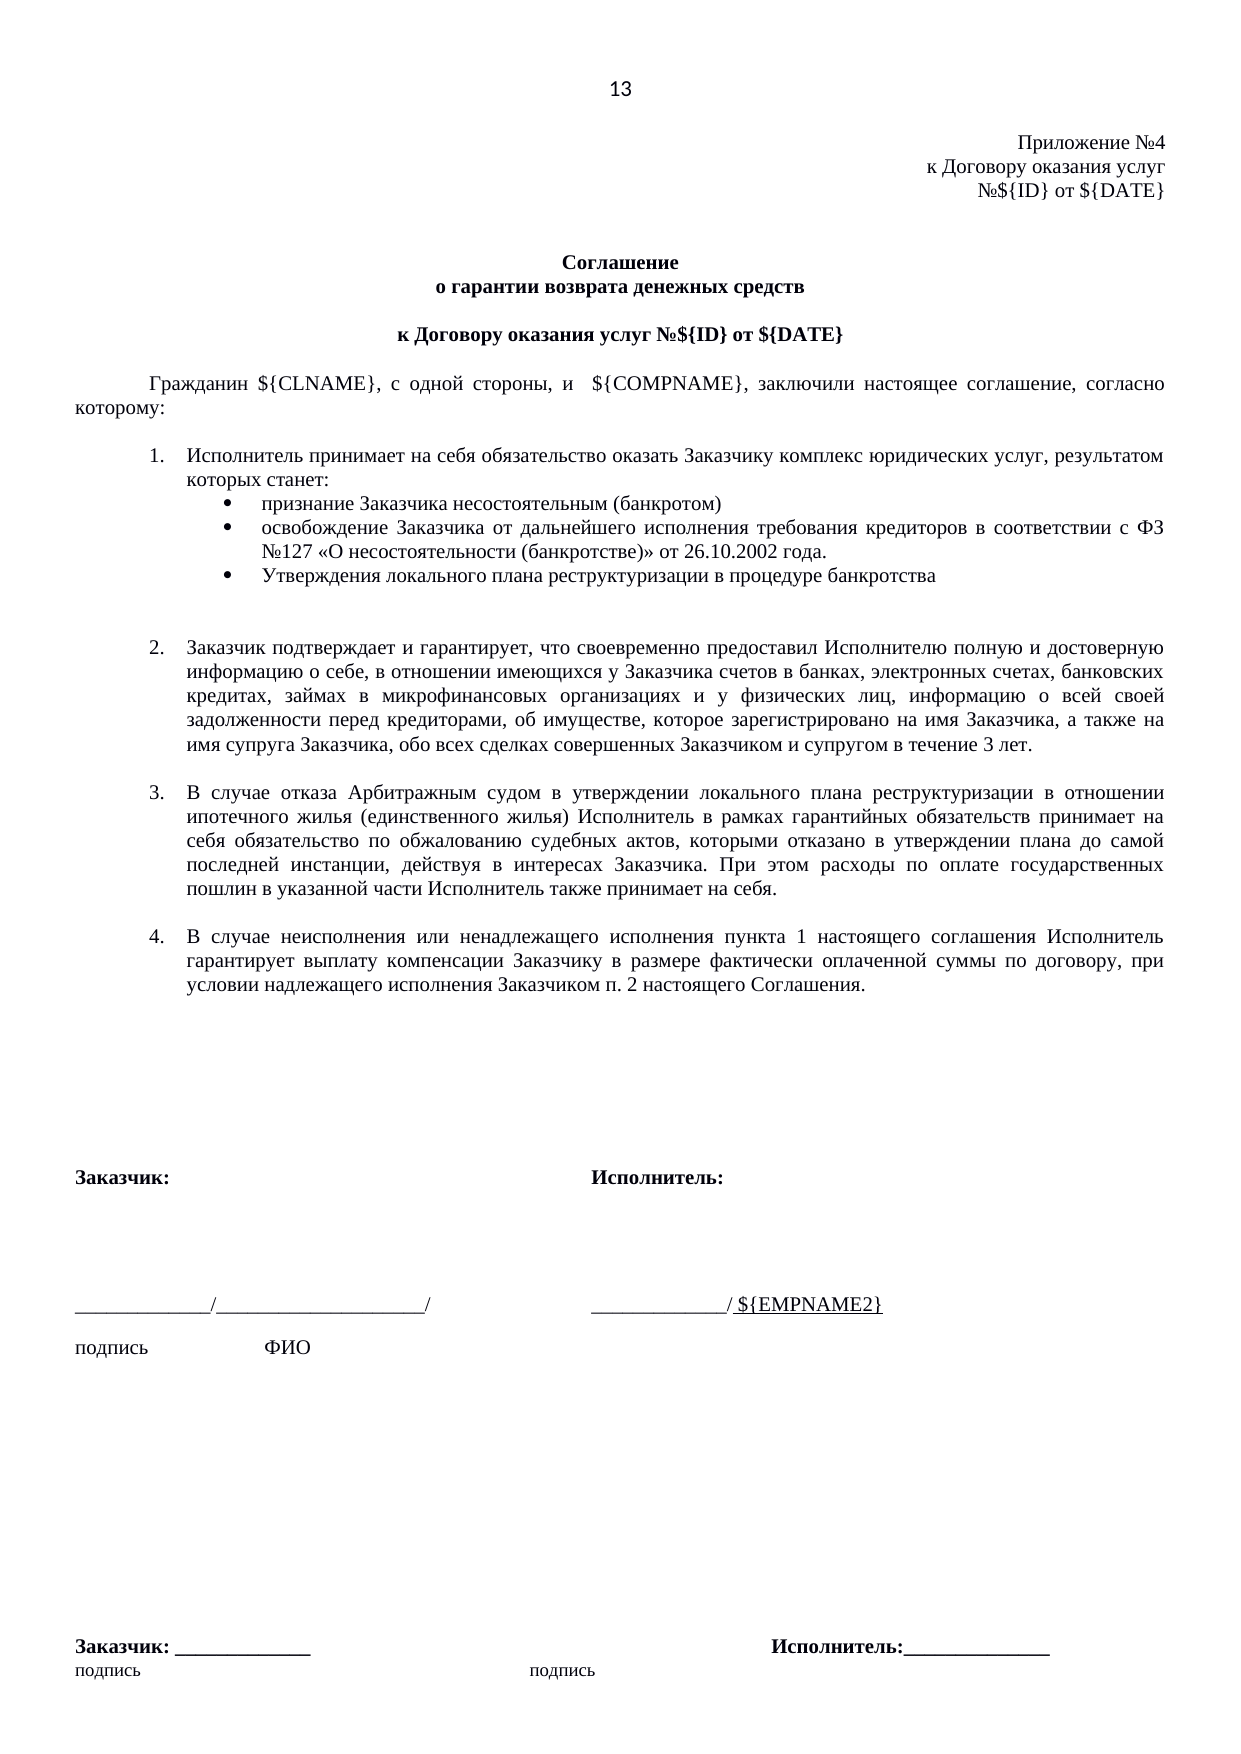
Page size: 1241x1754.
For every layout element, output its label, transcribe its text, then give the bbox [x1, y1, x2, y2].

list признание Заказчика несостоятельным (банкротом) [224, 491, 1165, 515]
list В случае неисполнения или ненадлежащего исполнения пункта 1 настоящего соглашения Исполнитель гарантирует выплату компенсации Заказчику в размере фактически оплаченной суммы по договору, при условии надлежащего исполнения Заказчиком п. 2 настоящего Соглашения. [149, 924, 1165, 996]
text Заказчик: Исполнитель: [75, 1164, 1165, 1189]
text к Договору оказания услуг [666, 154, 1165, 178]
text о гарантии возврата денежных средств [75, 274, 1165, 298]
text _____________/____________________/ _____________/ ${EMPNAME2} [75, 1292, 1165, 1316]
text Соглашение [75, 250, 1165, 274]
text Приложение №4 [75, 130, 1165, 154]
list освобождение Заказчика от дальнейшего исполнения требования кредиторов в соответствии с ФЗ №127 «О несостоятельности (банкротстве)» от 26.10.2002 года. [224, 515, 1165, 563]
list Утверждения локального плана реструктуризации в процедуре банкротства [224, 563, 1165, 587]
list Заказчик подтверждает и гарантирует, что своевременно предоставил Исполнителю полную и достоверную информацию о себе, в отношении имеющихся у Заказчика счетов в банках, электронных счетах, банковских кредитах, займах в микрофинансовых организациях и у физических лиц, информацию о всей своей задолженности перед кредиторами, об имуществе, которое зарегистрировано на имя Заказчика, а также на имя супруга Заказчика, обо всех сделках совершенных Заказчиком и супругом в течение 3 лет. [149, 635, 1165, 756]
text №${ID} от ${DATE} [666, 178, 1165, 202]
text к Договору оказания услуг №${ID} от ${DATE} [75, 322, 1165, 346]
list Исполнитель принимает на себя обязательство оказать Заказчику комплекс юридических услуг, результатом которых станет: [149, 443, 1165, 491]
text подпись ФИО [75, 1335, 1165, 1359]
text Гражданин ${CLNAME}, с одной стороны, и ${COMPNAME}, заключили настоящее соглашение, согласно которому: [75, 371, 1165, 419]
list В случае отказа Арбитражным судом в утверждении локального плана реструктуризации в отношении ипотечного жилья (единственного жилья) Исполнитель в рамках гарантийных обязательств принимает на себя обязательство по обжалованию судебных актов, которыми отказано в утверждении плана до самой последней инстанции, действуя в интересах Заказчика. При этом расходы по оплате государственных пошлин в указанной части Исполнитель также принимает на себя. [149, 779, 1165, 900]
